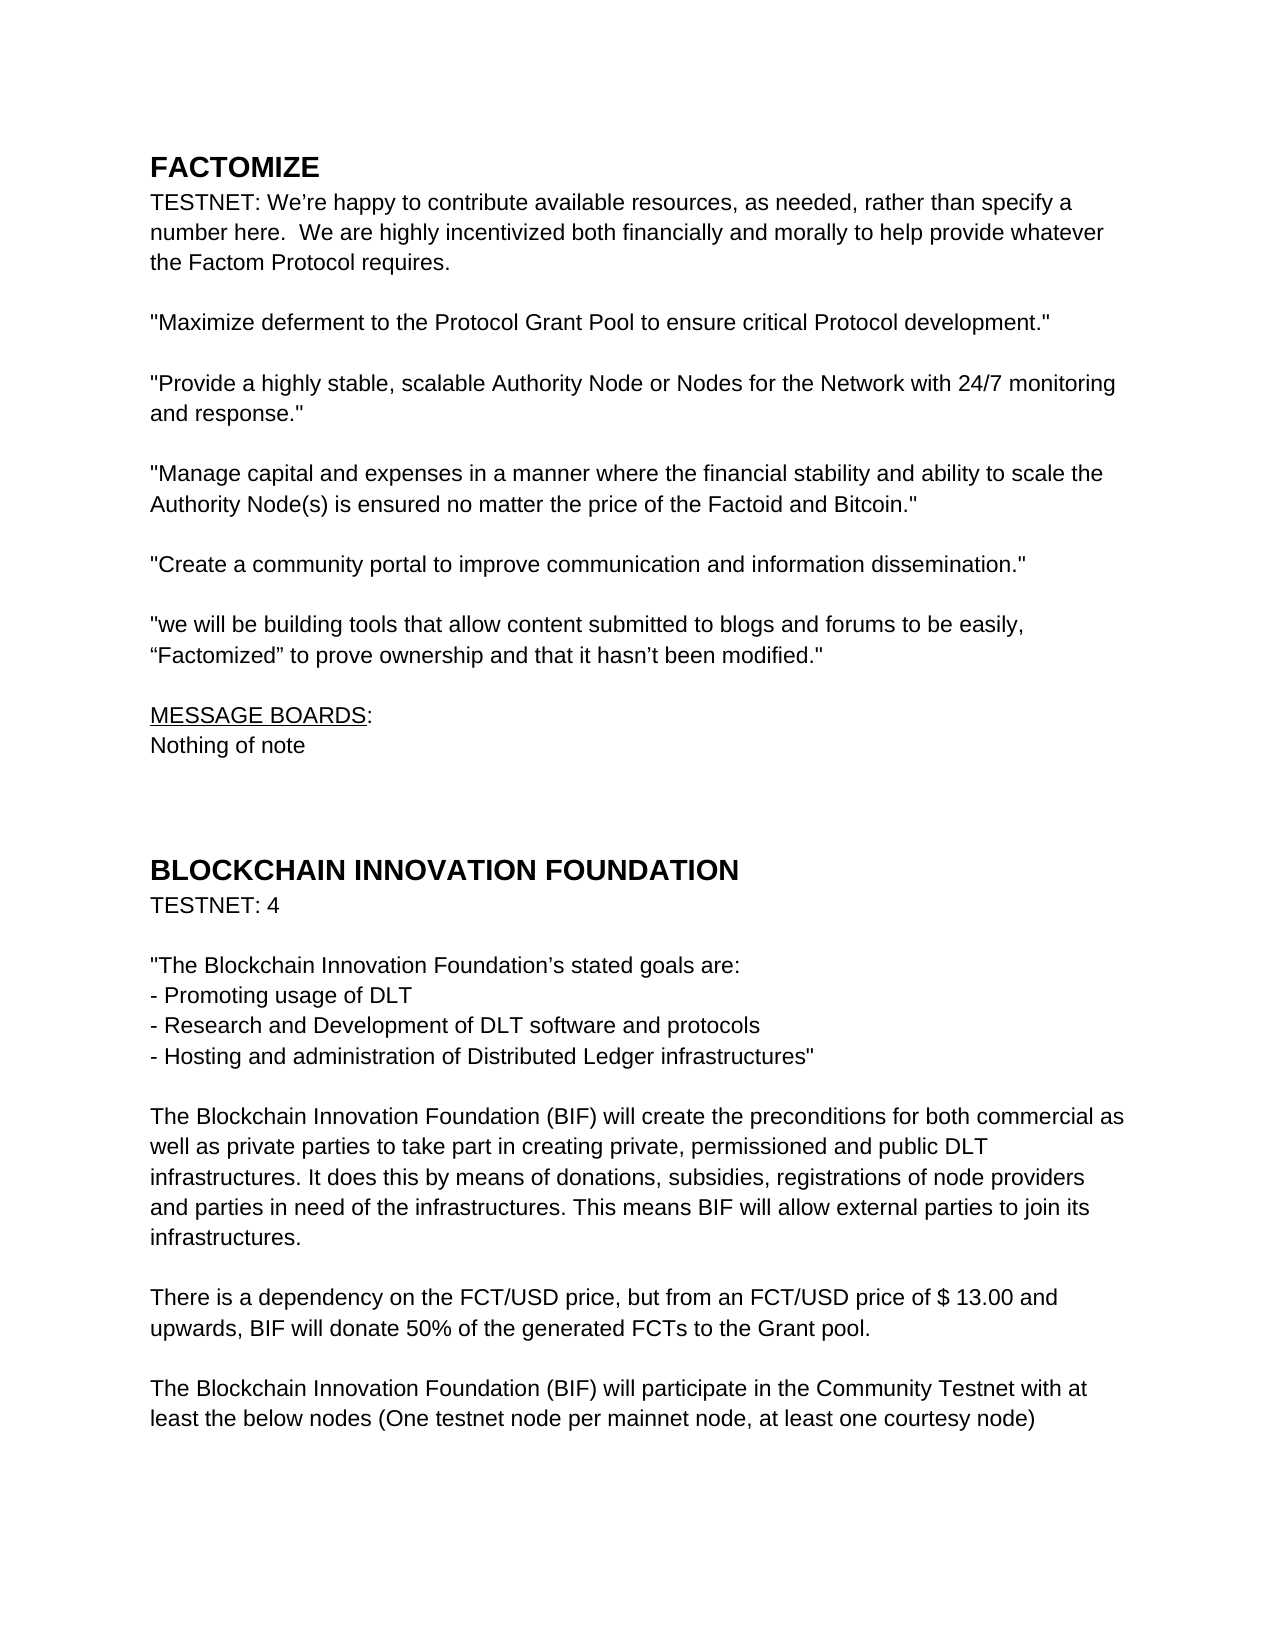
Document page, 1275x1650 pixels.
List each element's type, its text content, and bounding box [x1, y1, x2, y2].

text The Blockchain Innovation Foundation (BIF) will participate in the Community Testnet with at least the below nodes (One testnet node per mainnet node, at least one courtesy node) [150, 1375, 1125, 1462]
text FACTOMIZE [150, 150, 1125, 183]
text The Blockchain Innovation Foundation (BIF) will create the preconditions for both commercial as well as private parties to take part in creating private, permissioned and public DLT infrastructures. It does this by means of donations, subsidies, registrations of node providers and parties in need of the infrastructures. This means BIF will allow external parties to join its infrastructures. [150, 1103, 1125, 1281]
text MESSAGE BOARDS: [150, 702, 1125, 728]
text TESTNET: 4 [150, 892, 1125, 948]
text BLOCKCHAIN INNOVATION FOUNDATION [150, 853, 1125, 887]
text There is a dependency on the FCT/USD price, but from an FCT/USD price of $ 13.00 and upwards, BIF will donate 50% of the generated FCTs to the Grant pool. [150, 1284, 1125, 1371]
text "Provide a highly stable, scalable Authority Node or Nodes for the Network with 24/7 monitoring and response." [150, 370, 1125, 457]
text "Create a community portal to improve communication and information dissemination." [150, 551, 1125, 608]
text Nothing of note [150, 732, 1125, 759]
text "we will be building tools that allow content submitted to blogs and forums to be easily, “Factomized” to prove ownership and that it hasn’t been modified." [150, 611, 1125, 668]
text "The Blockchain Innovation Foundation’s stated goals are: - Promoting usage of DLT - Research and Development of DLT software and protocols - Hosting and administration of Distributed Ledger infrastructures" [150, 952, 1125, 1099]
text TESTNET: We’re happy to contribute available resources, as needed, rather than specify a number here. We are highly incentivized both financially and morally to help provide whatever the Factom Protocol requires. [150, 188, 1125, 306]
text "Maximize deferment to the Protocol Grant Pool to ensure critical Protocol development." [150, 309, 1125, 366]
text "Manage capital and expenses in a manner where the financial stability and ability to scale the Authority Node(s) is ensured no matter the price of the Factoid and Bitcoin." [150, 460, 1125, 547]
